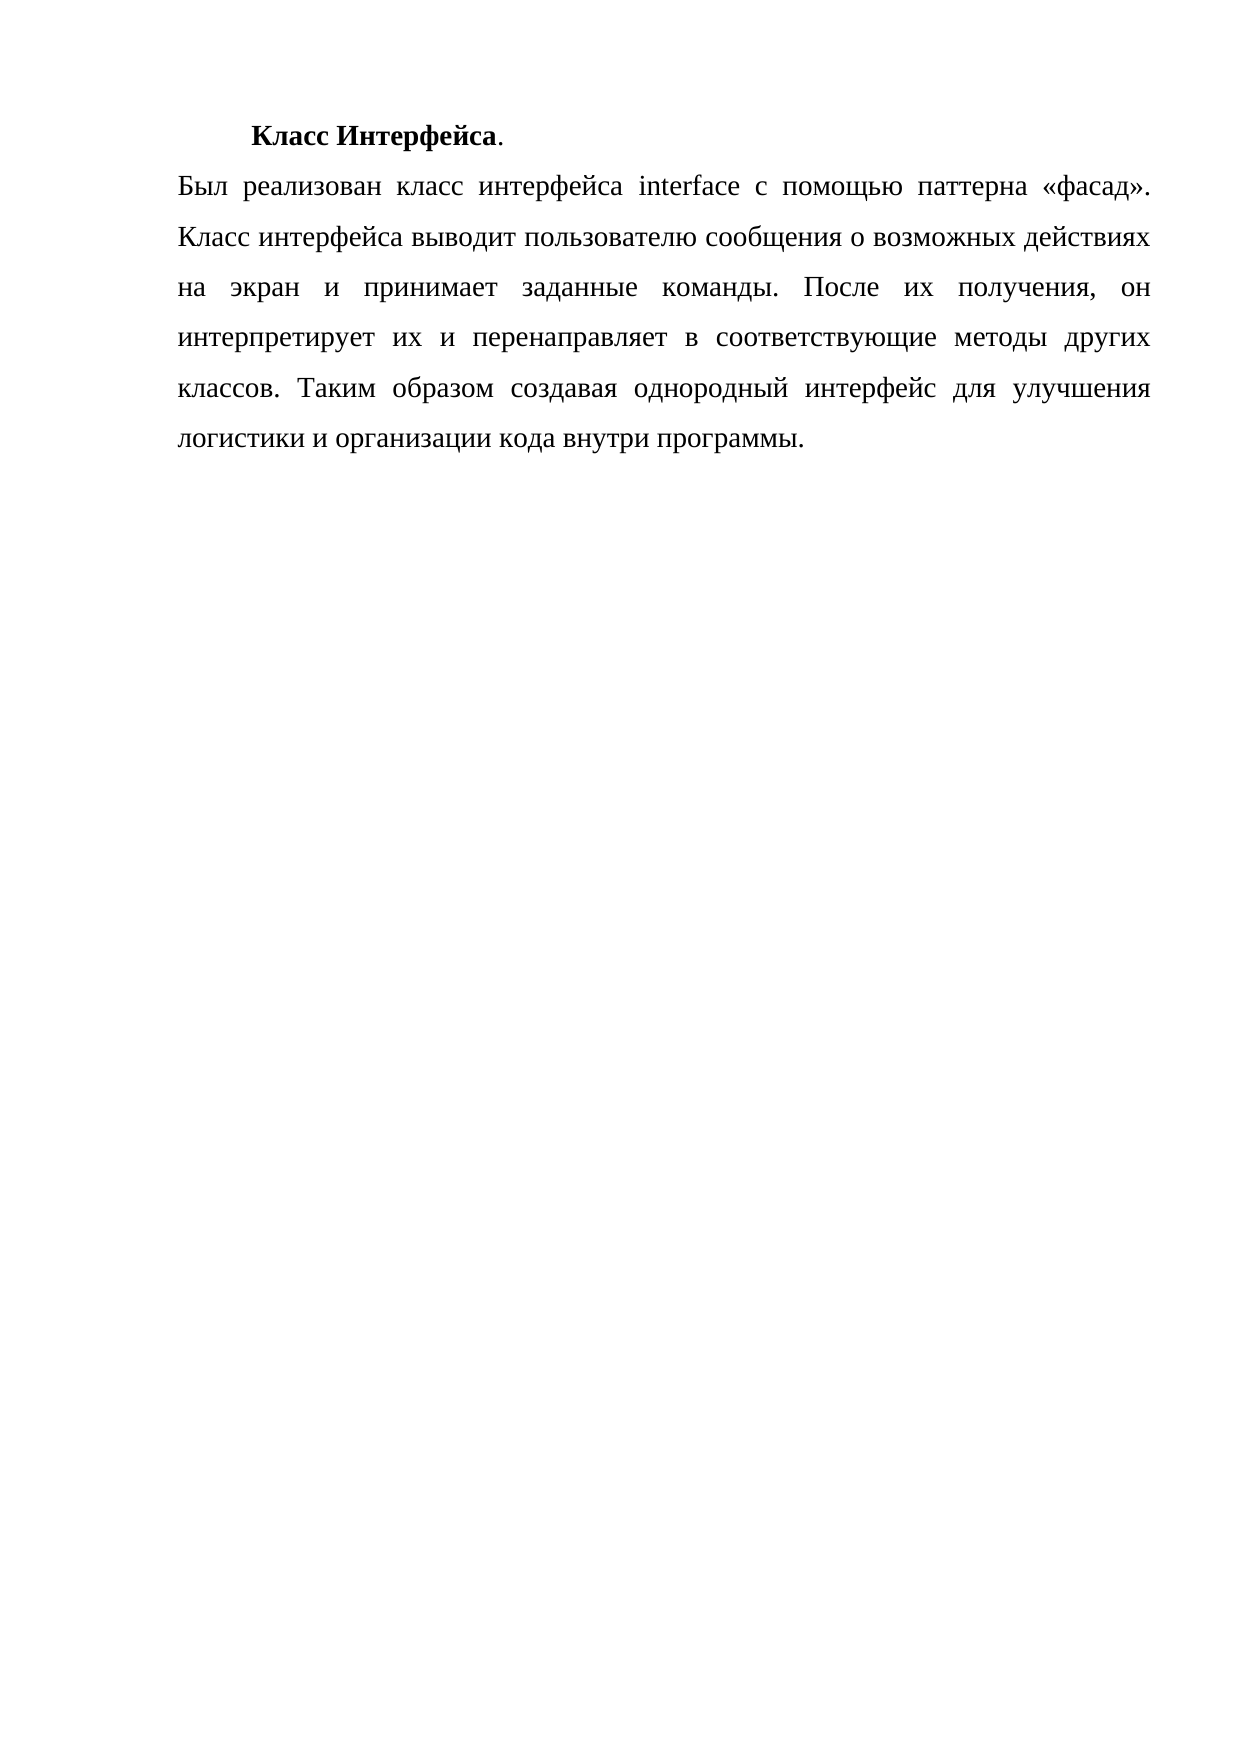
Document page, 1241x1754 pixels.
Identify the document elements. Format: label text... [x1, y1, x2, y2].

text Класс Интерфейса. [177, 118, 1152, 152]
text Был реализован класс интерфейса interface с помощью паттерна «фасад». Класс интерфейса выводит пользователю сообщения о возможных действиях на экран и принимает заданные команды. После их получения, он интерпретирует их и перенаправляет в соответствующие методы других классов. Таким образом создавая однородный интерфейс для улучшения логистики и организации кода внутри программы. [177, 168, 1152, 453]
